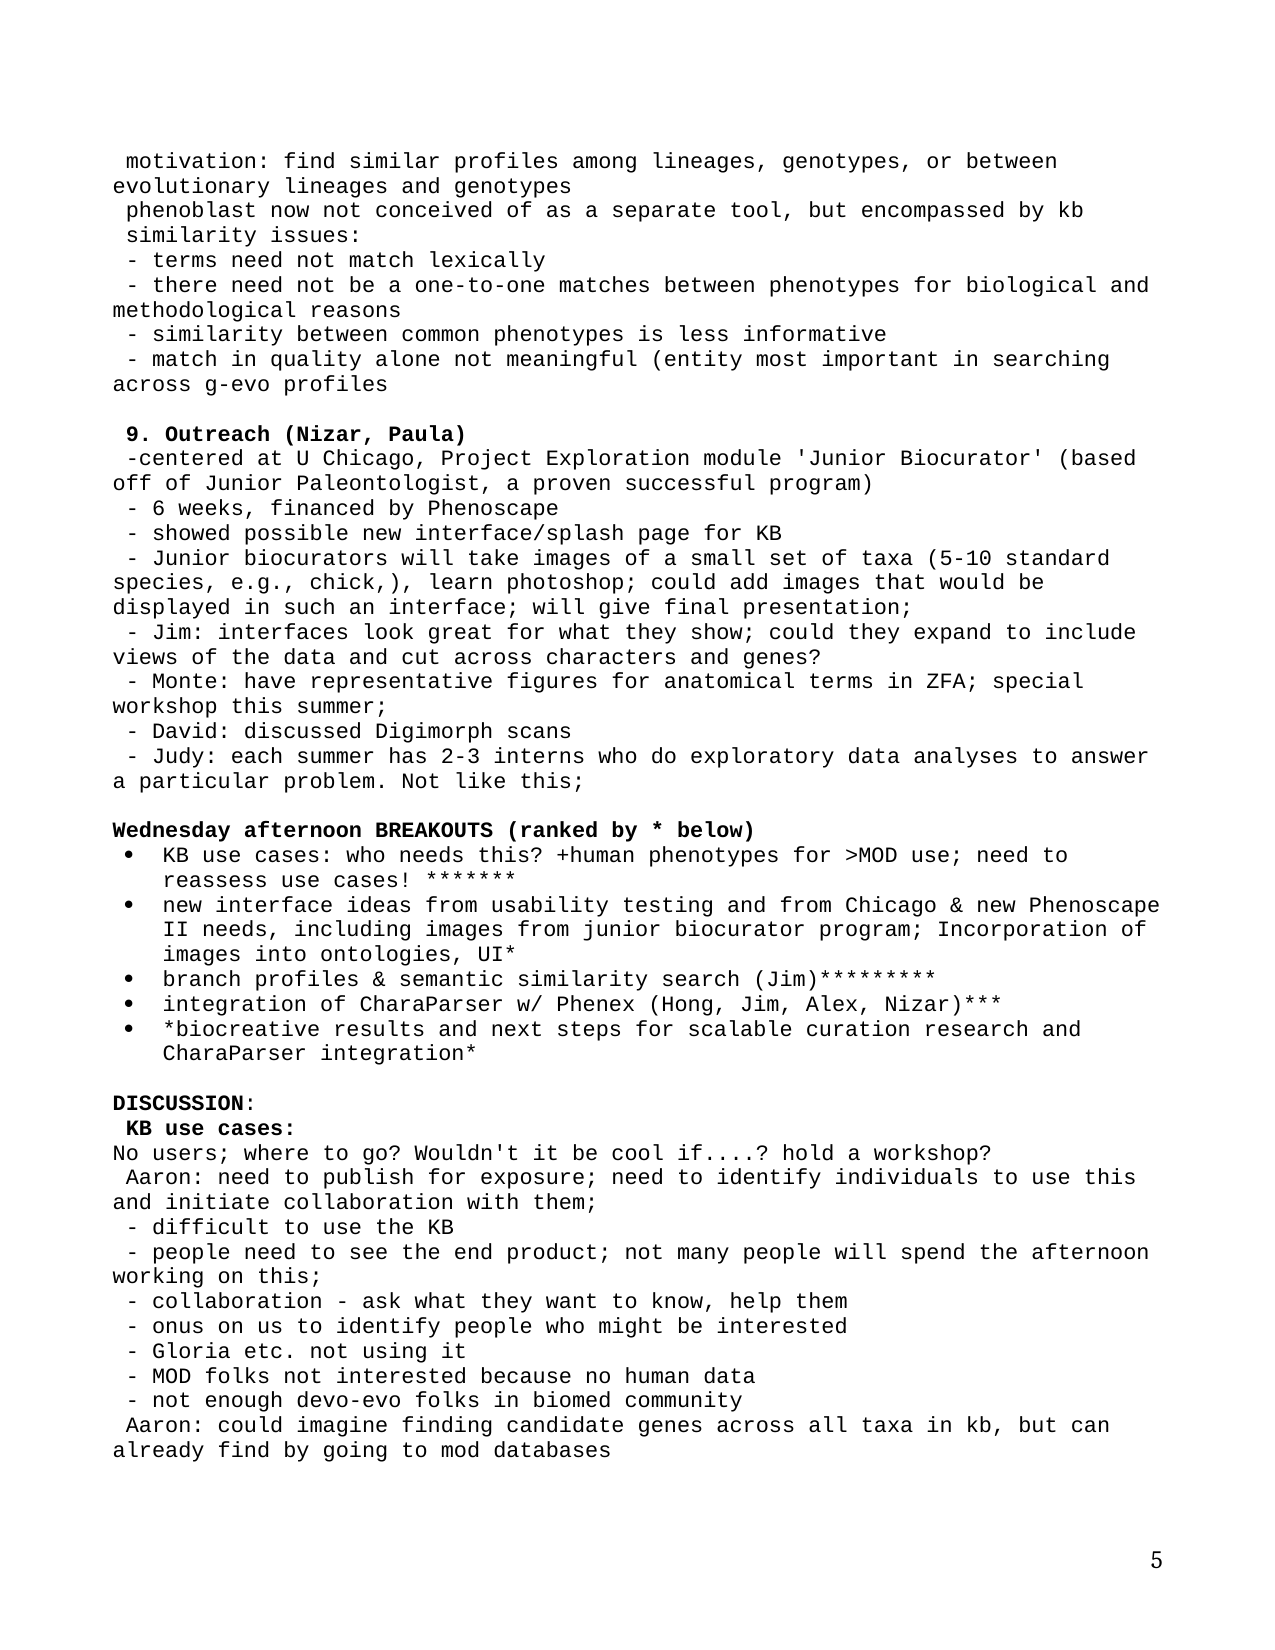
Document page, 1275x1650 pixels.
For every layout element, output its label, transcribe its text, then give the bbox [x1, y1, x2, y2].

text - match in quality alone not meaningful (entity most important in searching across g-evo profiles [112, 348, 1163, 398]
text - there need not be a one-to-one matches between phenotypes for biological and methodological reasons [112, 274, 1163, 323]
text - showed possible new interface/splash page for KB [112, 522, 1163, 547]
text - Junior biocurators will take images of a small set of taxa (5-10 standard species, e.g., chick,), learn photoshop; could add images that would be displayed in such an interface; will give final presentation; [112, 547, 1163, 621]
text -centered at U Chicago, Project Exploration module 'Junior Biocurator' (based off of Junior Paleontologist, a proven successful program) [112, 447, 1163, 497]
list integration of CharaParser w/ Phenex (Hong, Jim, Alex, Nizar)*** [125, 993, 1163, 1018]
text - people need to see the end product; not many people will spend the afternoon working on this; [112, 1241, 1163, 1290]
text - onus on us to identify people who might be interested [112, 1315, 1163, 1340]
text motivation: find similar profiles among lineages, genotypes, or between evolutionary lineages and genotypes [112, 150, 1163, 199]
list new interface ideas from usability testing and from Chicago & new Phenoscape II needs, including images from junior biocurator program; Incorporation of images into ontologies, UI* [125, 894, 1163, 968]
text - 6 weeks, financed by Phenoscape [112, 497, 1163, 522]
text - terms need not match lexically [112, 249, 1163, 274]
list KB use cases: who needs this? +human phenotypes for >MOD use; need to reassess use cases! ******* [125, 844, 1163, 894]
text phenoblast now not conceived of as a separate tool, but encompassed by kb [112, 199, 1163, 224]
text Aaron: could imagine finding candidate genes across all taxa in kb, but can already find by going to mod databases [112, 1414, 1163, 1464]
text - David: discussed Digimorph scans [112, 720, 1163, 745]
text Aaron: need to publish for exposure; need to identify individuals to use this and initiate collaboration with them; [112, 1166, 1163, 1216]
list branch profiles & semantic similarity search (Jim)********* [125, 968, 1163, 993]
text - Jim: interfaces look great for what they show; could they expand to include views of the data and cut across characters and genes? [112, 621, 1163, 671]
text - Monte: have representative figures for anatomical terms in ZFA; special workshop this summer; [112, 671, 1163, 720]
text KB use cases: [112, 1117, 1163, 1142]
text - Gloria etc. not using it [112, 1340, 1163, 1365]
text - difficult to use the KB [112, 1216, 1163, 1241]
text - collaboration - ask what they want to know, help them [112, 1290, 1163, 1315]
text - MOD folks not interested because no human data [112, 1365, 1163, 1389]
text 9. Outreach (Nizar, Paula) [112, 423, 1163, 447]
list *biocreative results and next steps for scalable curation research and CharaParser integration* [125, 1018, 1163, 1067]
text No users; where to go? Wouldn't it be cool if....? hold a workshop? [112, 1142, 1163, 1166]
text Wednesday afternoon BREAKOUTS (ranked by * below) [112, 819, 1163, 844]
text - not enough devo-evo folks in biomed community [112, 1389, 1163, 1414]
text - similarity between common phenotypes is less informative [112, 323, 1163, 348]
text - Judy: each summer has 2-3 interns who do exploratory data analyses to answer a particular problem. Not like this; [112, 745, 1163, 794]
text similarity issues: [112, 224, 1163, 249]
text DISCUSSION: [112, 1092, 1163, 1117]
